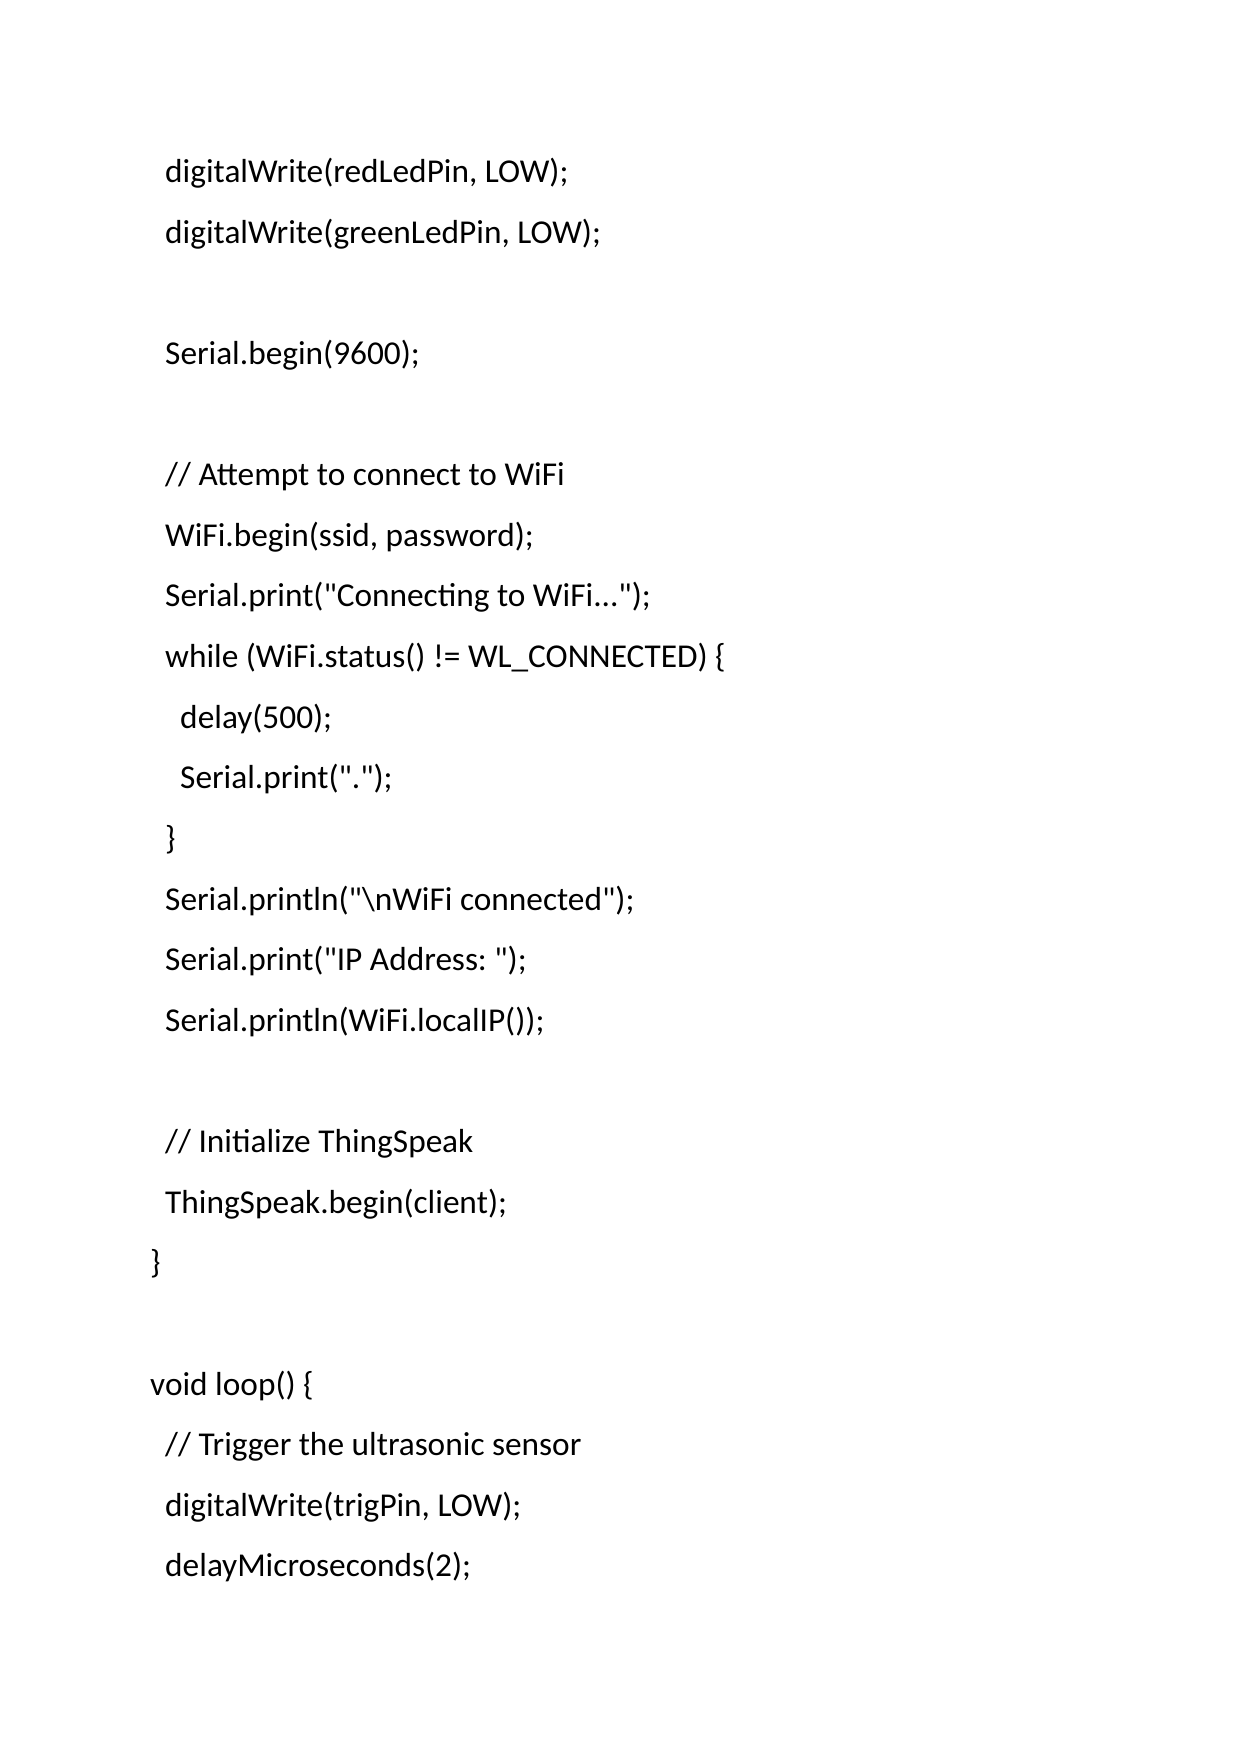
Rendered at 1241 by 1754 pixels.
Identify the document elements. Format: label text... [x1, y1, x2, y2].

text } [150, 1241, 1090, 1282]
text } [150, 817, 1090, 858]
text digitalWrite(redLedPin, LOW); [150, 150, 1090, 191]
text // Initialize ThingSpeak [150, 1120, 1090, 1161]
text Serial.print("IP Address: "); [150, 938, 1090, 979]
text Serial.print("Connecting to WiFi..."); [150, 574, 1090, 615]
text Serial.println(WiFi.localIP()); [150, 999, 1090, 1039]
text delay(500); [150, 696, 1090, 736]
text // Attempt to connect to WiFi [150, 453, 1090, 494]
text Serial.print("."); [150, 756, 1090, 797]
text void loop() { [150, 1362, 1090, 1403]
text ThingSpeak.begin(client); [150, 1181, 1090, 1221]
text Serial.begin(9600); [150, 332, 1090, 373]
text Serial.println("\nWiFi connected"); [150, 877, 1090, 918]
text digitalWrite(trigPin, LOW); [150, 1484, 1090, 1524]
text digitalWrite(greenLedPin, LOW); [150, 211, 1090, 251]
text // Trigger the ultrasonic sensor [150, 1423, 1090, 1464]
text delayMicroseconds(2); [150, 1544, 1090, 1585]
text while (WiFi.status() != WL_CONNECTED) { [150, 635, 1090, 676]
text WiFi.begin(ssid, password); [150, 514, 1090, 554]
